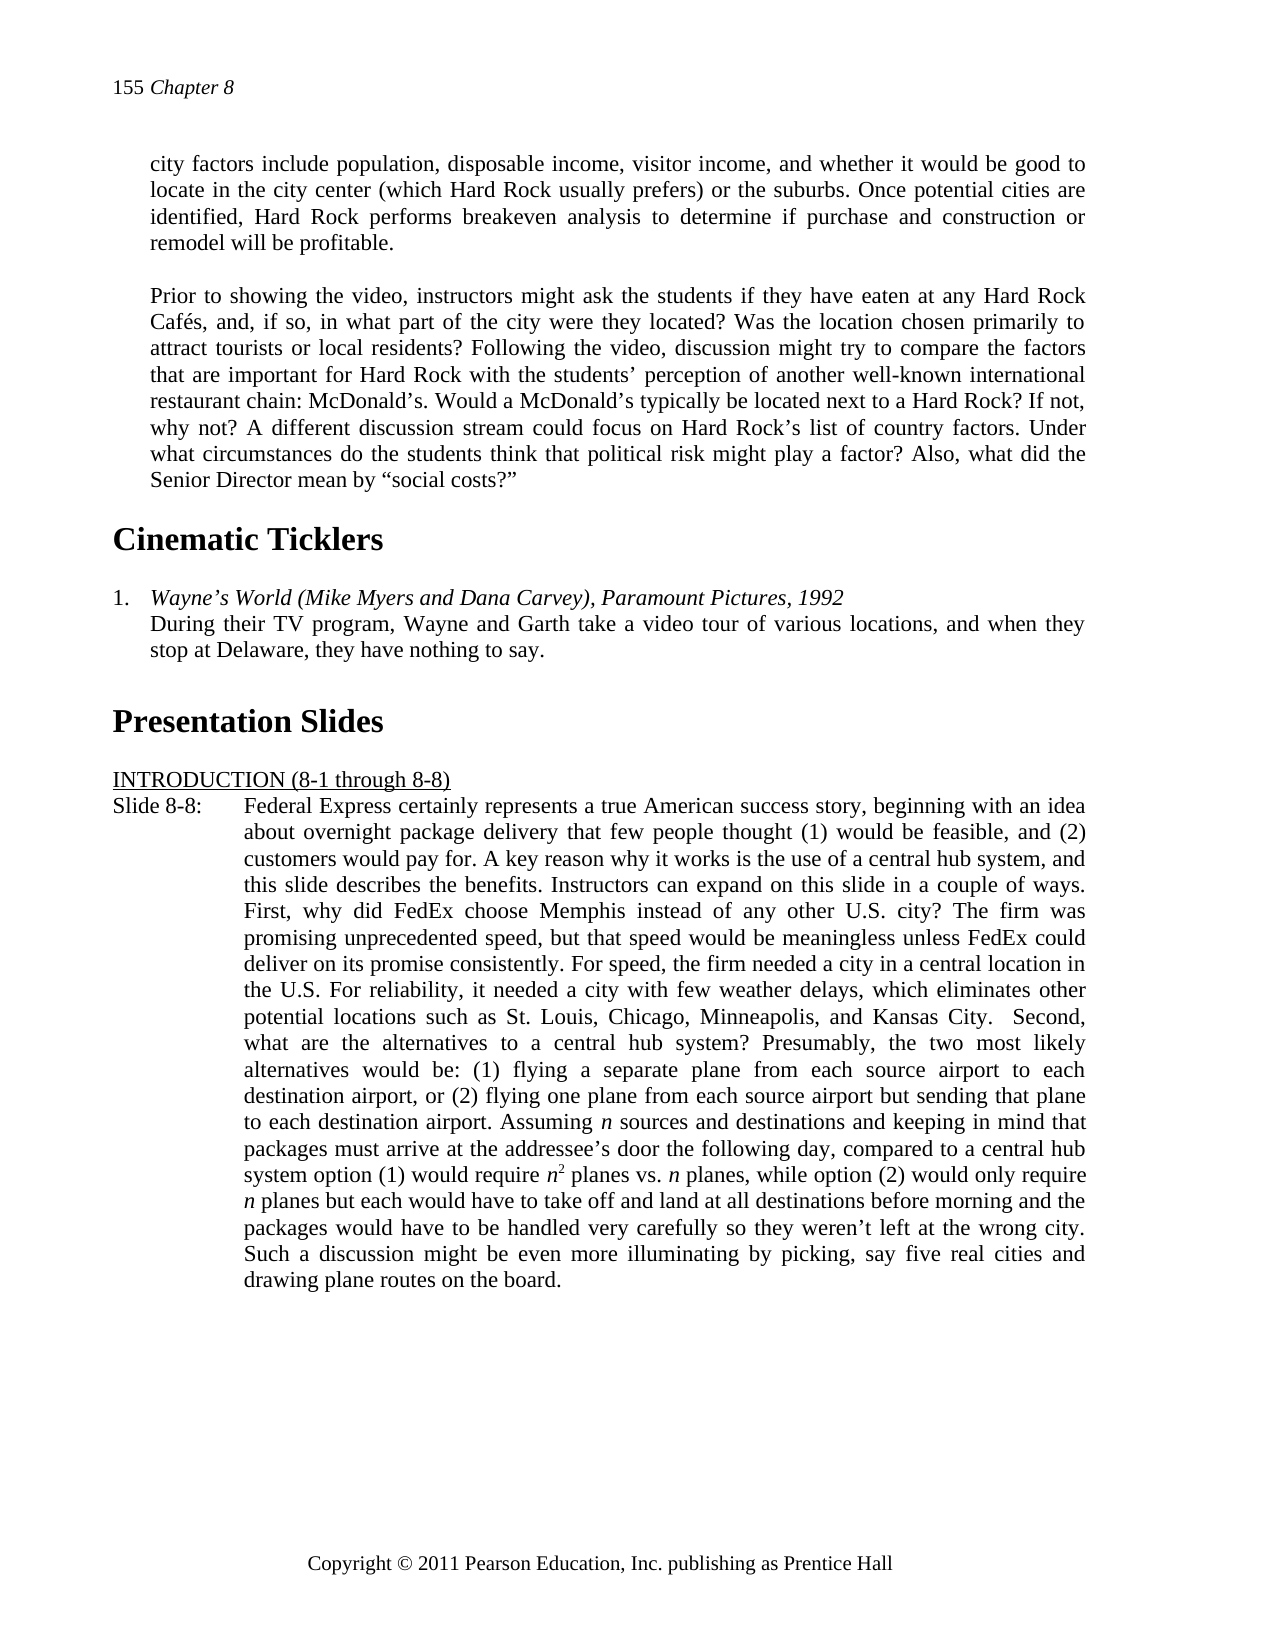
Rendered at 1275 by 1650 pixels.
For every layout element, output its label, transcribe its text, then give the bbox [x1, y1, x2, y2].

text INTRODUCTION (8-1 through 8-8) [112, 766, 1087, 792]
text 1. Wayne’s World (Mike Myers and Dana Carvey), Paramount Pictures, 1992 [112, 584, 1087, 610]
text Prior to showing the video, instructors might ask the students if they have eaten at any Hard Rock Cafés, and, if so, in what part of the city were they located? Was the location chosen primarily to attract tourists or local residents? Following the video, discussion might try to compare the factors that are important for Hard Rock with the students’ perception of another well-known international restaurant chain: McDonald’s. Would a McDonald’s typically be located next to a Hard Rock? If not, why not? A different discussion stream could focus on Hard Rock’s list of country factors. Under what circumstances do the students think that political risk might play a factor? Also, what did the Senior Director mean by “social costs?” [112, 282, 1087, 493]
text During their TV program, Wayne and Garth take a video tour of various locations, and when they stop at Delaware, they have nothing to say. [112, 610, 1087, 663]
text Slide 8-8: Federal Express certainly represents a true American success story, beginning with an idea about overnight package delivery that few people thought (1) would be feasible, and (2) customers would pay for. A key reason why it works is the use of a central hub system, and this slide describes the benefits. Instructors can expand on this slide in a couple of ways. First, why did FedEx choose Memphis instead of any other U.S. city? The firm was promising unprecedented speed, but that speed would be meaningless unless FedEx could deliver on its promise consistently. For speed, the firm needed a city in a central location in the U.S. For reliability, it needed a city with few weather delays, which eliminates other potential locations such as St. Louis, Chicago, Minneapolis, and Kansas City. Second, what are the alternatives to a central hub system? Presumably, the two most likely alternatives would be: (1) flying a separate plane from each source airport to each destination airport, or (2) flying one plane from each source airport but sending that plane to each destination airport. Assuming n sources and destinations and keeping in mind that packages must arrive at the addressee’s door the following day, compared to a central hub system option (1) would require n2 planes vs. n planes, while option (2) would only require n planes but each would have to take off and land at all destinations before morning and the packages would have to be handled very carefully so they weren’t left at the wrong city. Such a discussion might be even more illuminating by picking, say five real cities and drawing plane routes on the board. [112, 792, 1087, 1293]
text Presentation Slides [112, 701, 1087, 739]
text Cinematic Ticklers [112, 519, 1087, 557]
